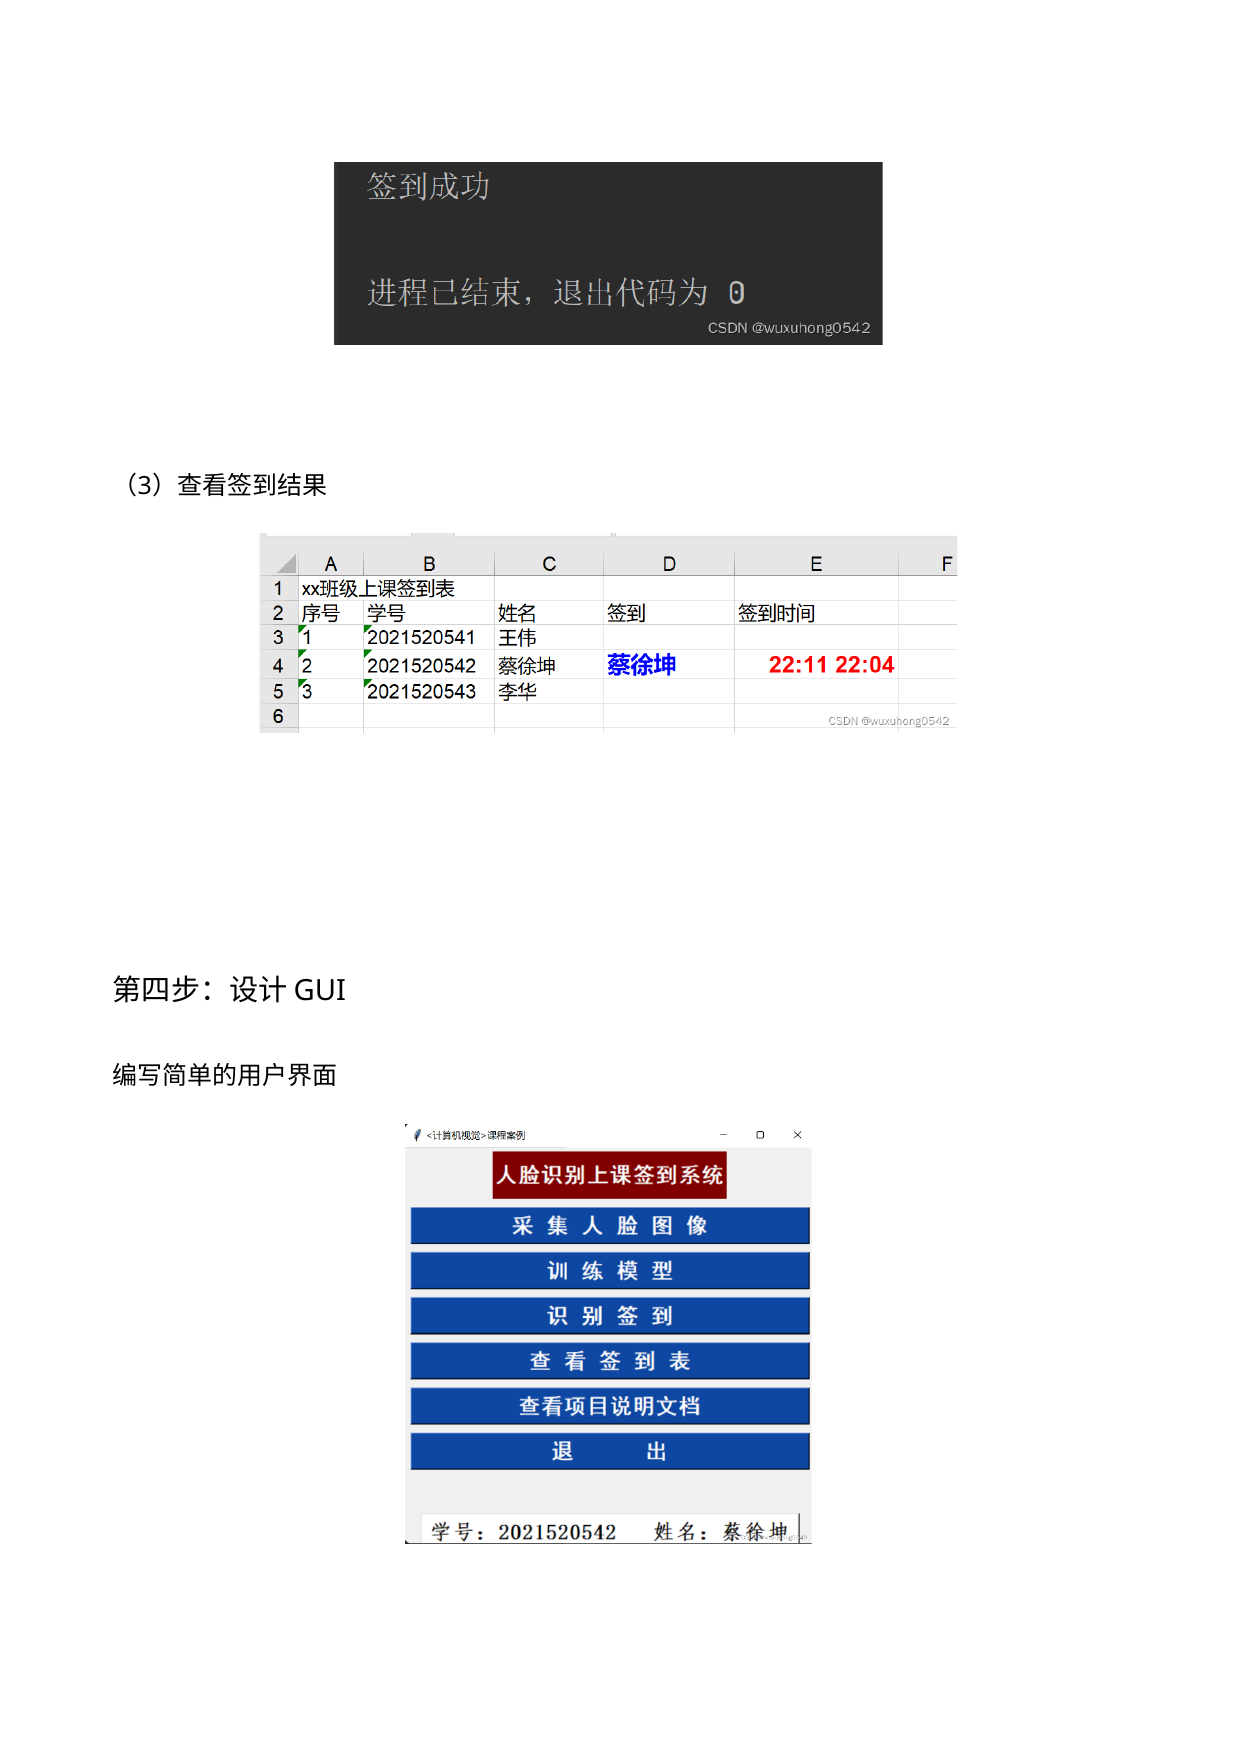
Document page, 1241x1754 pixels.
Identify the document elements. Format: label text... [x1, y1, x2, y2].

text 第四步：设计GUI [112, 955, 1128, 1020]
text 编写简单的用户界面 [112, 1041, 1128, 1106]
picture [405, 1124, 836, 1544]
picture [334, 162, 907, 345]
picture [259, 533, 981, 733]
text （3）查看签到结果 [112, 451, 1128, 516]
